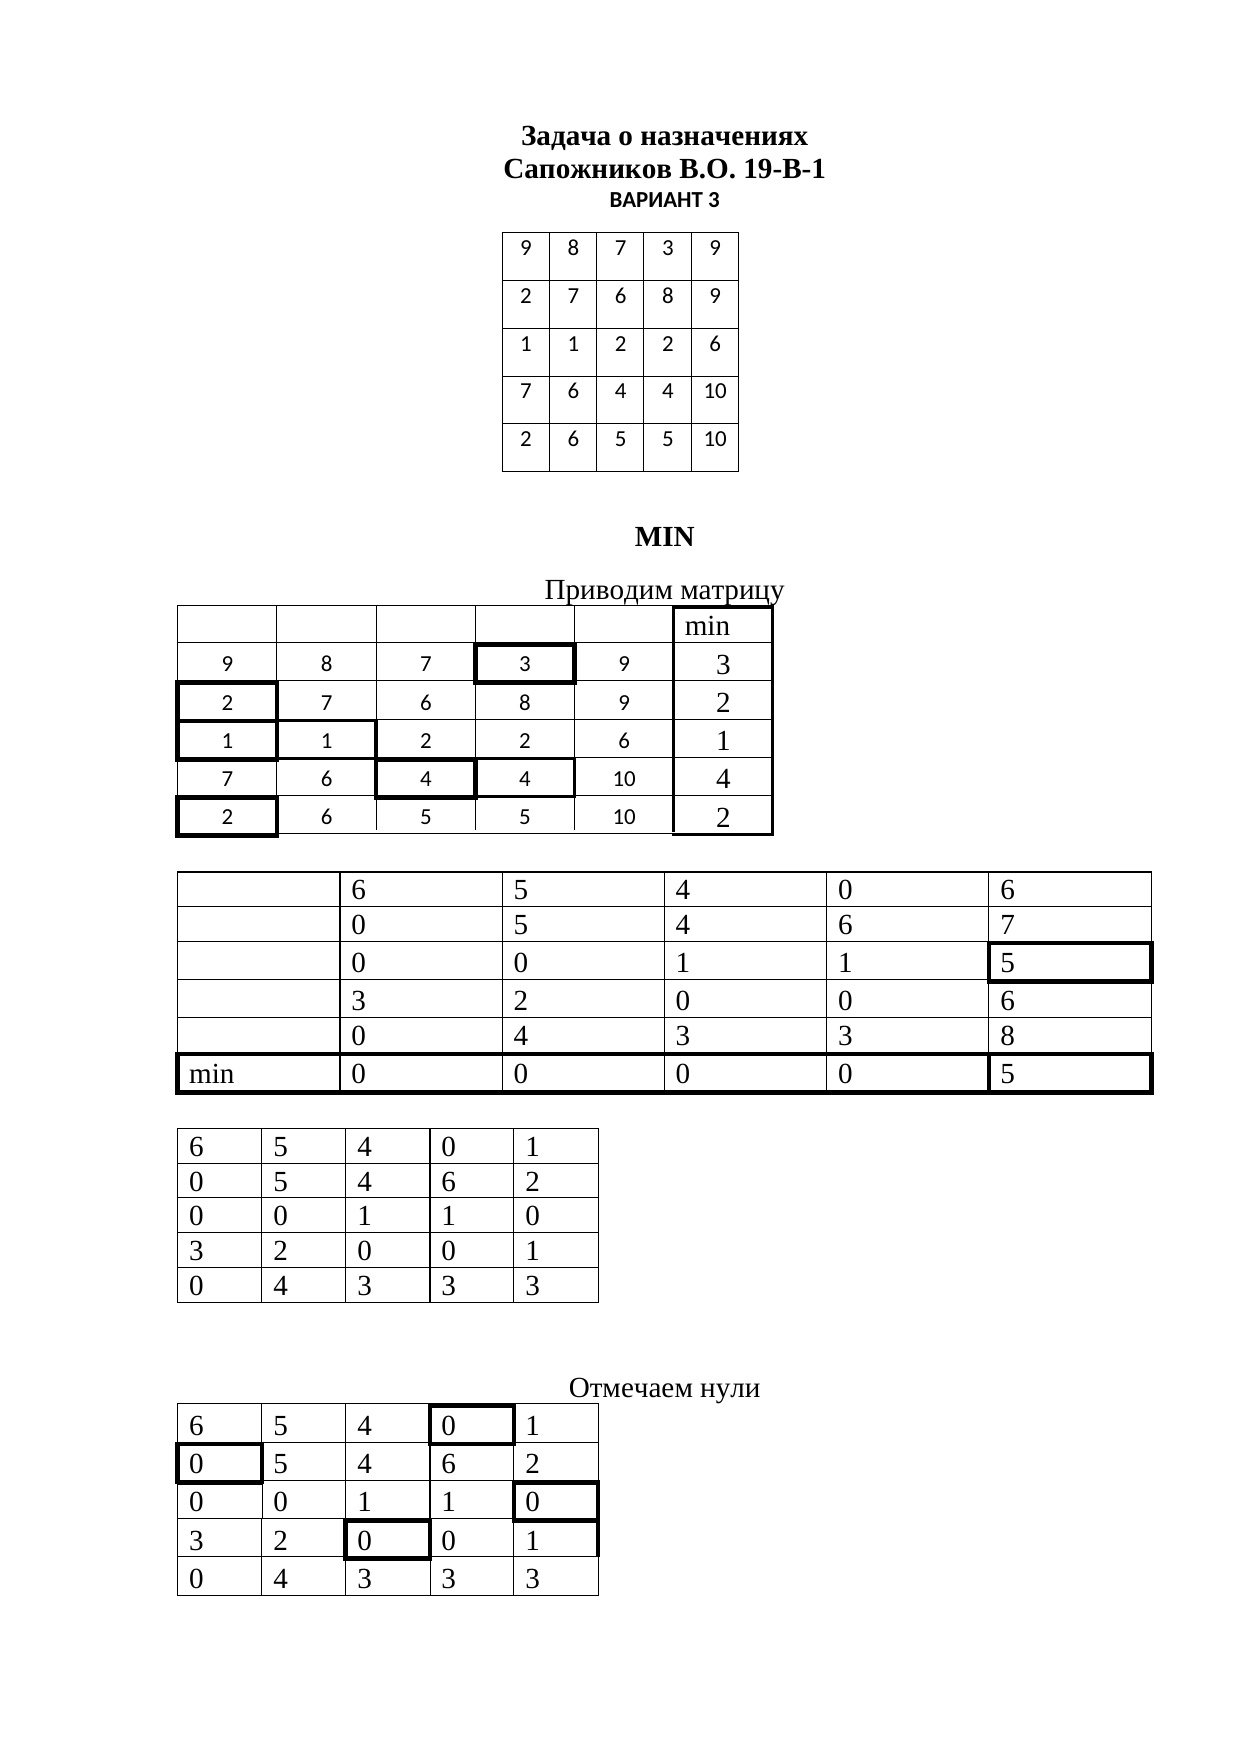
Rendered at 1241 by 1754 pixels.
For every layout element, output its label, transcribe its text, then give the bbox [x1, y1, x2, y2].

table_cell 2 [262, 1233, 345, 1267]
table_header 5 [262, 1404, 345, 1442]
table_cell 2 [180, 800, 275, 833]
table_cell 7 [503, 377, 549, 423]
table_cell 0 [341, 1056, 502, 1090]
table_cell 0 [341, 907, 502, 941]
table_cell 1 [279, 722, 374, 757]
table_cell 6 [989, 984, 1151, 1017]
table_cell 6 [431, 1164, 513, 1197]
table_header 0 [827, 873, 988, 906]
table_header 6 [989, 873, 1151, 906]
table_cell 2 [597, 329, 643, 376]
table_cell 5 [597, 424, 643, 471]
table_cell 7 [178, 762, 276, 795]
table_cell 0 [178, 1268, 261, 1302]
table_cell 7 [377, 643, 473, 680]
table_cell 6 [550, 424, 596, 471]
table_cell 5 [991, 945, 1149, 979]
table_cell 2 [503, 980, 664, 1017]
table_cell 10 [576, 758, 672, 795]
table_cell 4 [346, 1164, 429, 1197]
table_header min [675, 609, 771, 642]
table_cell 5 [475, 798, 574, 833]
table_header 0 [431, 1129, 513, 1163]
table_cell 4 [478, 760, 573, 795]
table_cell 4 [378, 762, 473, 795]
table_cell 8 [989, 1018, 1151, 1052]
table_cell 5 [376, 800, 475, 833]
table_cell 1 [503, 329, 549, 376]
text Задача о назначениях [177, 118, 1152, 152]
table_cell 2 [644, 329, 691, 376]
table_cell 3 [178, 1519, 261, 1556]
table_cell 2 [180, 685, 275, 718]
table_cell 2 [675, 681, 771, 718]
table_cell 4 [665, 907, 826, 941]
table_header 6 [178, 1404, 261, 1442]
table_cell 1 [514, 1523, 596, 1556]
table_cell 0 [827, 1056, 987, 1090]
table_header 1 [516, 1404, 598, 1442]
table_header [575, 606, 672, 642]
table_cell 8 [644, 281, 691, 328]
table_cell 6 [827, 907, 988, 941]
table_cell 1 [346, 1481, 429, 1518]
table_cell 0 [348, 1523, 428, 1556]
table_cell 4 [262, 1268, 345, 1302]
table_cell 1 [665, 942, 826, 979]
table_header 1 [514, 1129, 598, 1163]
table_cell 0 [178, 1557, 261, 1594]
table_cell 2 [262, 1519, 343, 1556]
table_cell 7 [550, 281, 596, 328]
table_cell 6 [279, 796, 376, 833]
table_header 0 [432, 1408, 512, 1442]
table_header 9 [503, 233, 549, 280]
table_cell 6 [692, 329, 738, 376]
table_cell 0 [180, 1446, 260, 1480]
table_cell 4 [597, 377, 643, 423]
table_header 7 [597, 233, 643, 280]
table_cell 10 [574, 796, 673, 833]
table_cell 0 [178, 1485, 262, 1518]
table_cell 10 [692, 377, 738, 423]
text Приводим матрицу [177, 572, 1152, 605]
table_cell 2 [378, 720, 475, 757]
table_cell 0 [341, 1018, 502, 1052]
table_header 5 [503, 873, 664, 906]
table_cell 0 [346, 1233, 429, 1267]
table_cell 1 [180, 723, 275, 757]
table_header 8 [550, 233, 596, 280]
table_cell 0 [516, 1485, 596, 1518]
table_cell 3 [514, 1557, 598, 1594]
table_cell 3 [431, 1268, 513, 1302]
table_header 9 [692, 233, 738, 280]
table_cell 3 [346, 1268, 429, 1302]
table_cell [178, 942, 339, 979]
table_cell 2 [503, 281, 549, 328]
table_cell 0 [178, 1164, 261, 1197]
text Отмечаем нули [177, 1370, 1152, 1403]
text MIN [177, 519, 1152, 553]
table_cell 1 [431, 1198, 513, 1232]
table_cell 0 [665, 1056, 826, 1090]
table_cell 0 [665, 980, 826, 1017]
table_cell 4 [346, 1443, 429, 1480]
table_cell 9 [178, 643, 276, 680]
table_cell 1 [827, 942, 987, 979]
table_cell [178, 1018, 339, 1052]
table_header 5 [262, 1129, 345, 1163]
table_cell 6 [431, 1446, 513, 1480]
table_cell [178, 907, 339, 941]
table_cell 9 [577, 643, 672, 680]
table_cell 9 [692, 281, 738, 328]
table_cell 2 [503, 424, 549, 471]
table_cell 2 [514, 1164, 598, 1197]
table_cell 4 [503, 1018, 664, 1052]
table_cell 1 [675, 720, 771, 757]
table_cell 3 [478, 647, 572, 680]
table_cell 8 [277, 643, 376, 680]
table_cell 0 [262, 1198, 345, 1232]
table_cell 0 [514, 1198, 598, 1232]
table_header [377, 606, 475, 642]
table_cell 3 [178, 1233, 261, 1267]
table_cell 2 [476, 720, 574, 757]
table_header [277, 606, 376, 642]
table_cell 10 [692, 424, 738, 471]
table_cell 6 [575, 720, 672, 757]
table_header 4 [346, 1404, 428, 1442]
table_cell 3 [346, 1561, 430, 1594]
table_cell [178, 980, 339, 1017]
table_cell 3 [514, 1268, 598, 1302]
table_cell 2 [673, 796, 771, 833]
table_cell 0 [827, 980, 988, 1017]
table_cell 5 [262, 1164, 345, 1197]
table_cell 3 [431, 1557, 513, 1594]
table_cell 0 [431, 1233, 513, 1267]
table_cell 4 [644, 377, 691, 423]
table_header [178, 606, 276, 642]
table_cell 6 [597, 281, 643, 328]
table_cell 7 [989, 907, 1151, 941]
table_cell 0 [178, 1198, 261, 1232]
table_cell 4 [675, 758, 771, 795]
table_cell 1 [346, 1198, 429, 1232]
table_header [476, 606, 574, 642]
table_cell 3 [341, 980, 502, 1017]
text ВАРИАНТ 3 [177, 185, 1152, 213]
table_header [178, 873, 339, 906]
table_header 3 [644, 233, 691, 280]
table_cell 9 [575, 681, 672, 718]
table_cell 1 [514, 1233, 598, 1267]
table_cell 2 [514, 1443, 598, 1480]
table_cell 5 [503, 907, 664, 941]
table_cell min [180, 1056, 339, 1090]
table_cell 4 [262, 1557, 345, 1594]
table_cell 0 [503, 942, 664, 979]
table_cell 0 [263, 1481, 345, 1518]
table_cell 0 [503, 1056, 664, 1090]
table_header 6 [341, 873, 502, 906]
table_cell 1 [550, 329, 596, 376]
table_cell 5 [264, 1443, 345, 1480]
table_cell 1 [431, 1481, 512, 1518]
text Сапожников В.О. 19-В-1 [177, 152, 1152, 185]
table_cell 5 [991, 1056, 1149, 1090]
table_cell 3 [675, 643, 771, 680]
table_header 4 [665, 873, 826, 906]
table_cell 5 [644, 424, 691, 471]
table_cell 0 [341, 942, 502, 979]
table_header 6 [178, 1129, 261, 1163]
table_cell 3 [665, 1018, 826, 1052]
table_cell 7 [279, 681, 376, 718]
table_header 4 [346, 1129, 429, 1163]
table_cell 6 [550, 377, 596, 423]
table_cell 6 [377, 681, 475, 718]
table_cell 6 [277, 760, 374, 795]
table_cell 0 [432, 1519, 513, 1556]
table_cell 3 [827, 1018, 988, 1052]
table_cell 8 [476, 685, 574, 718]
